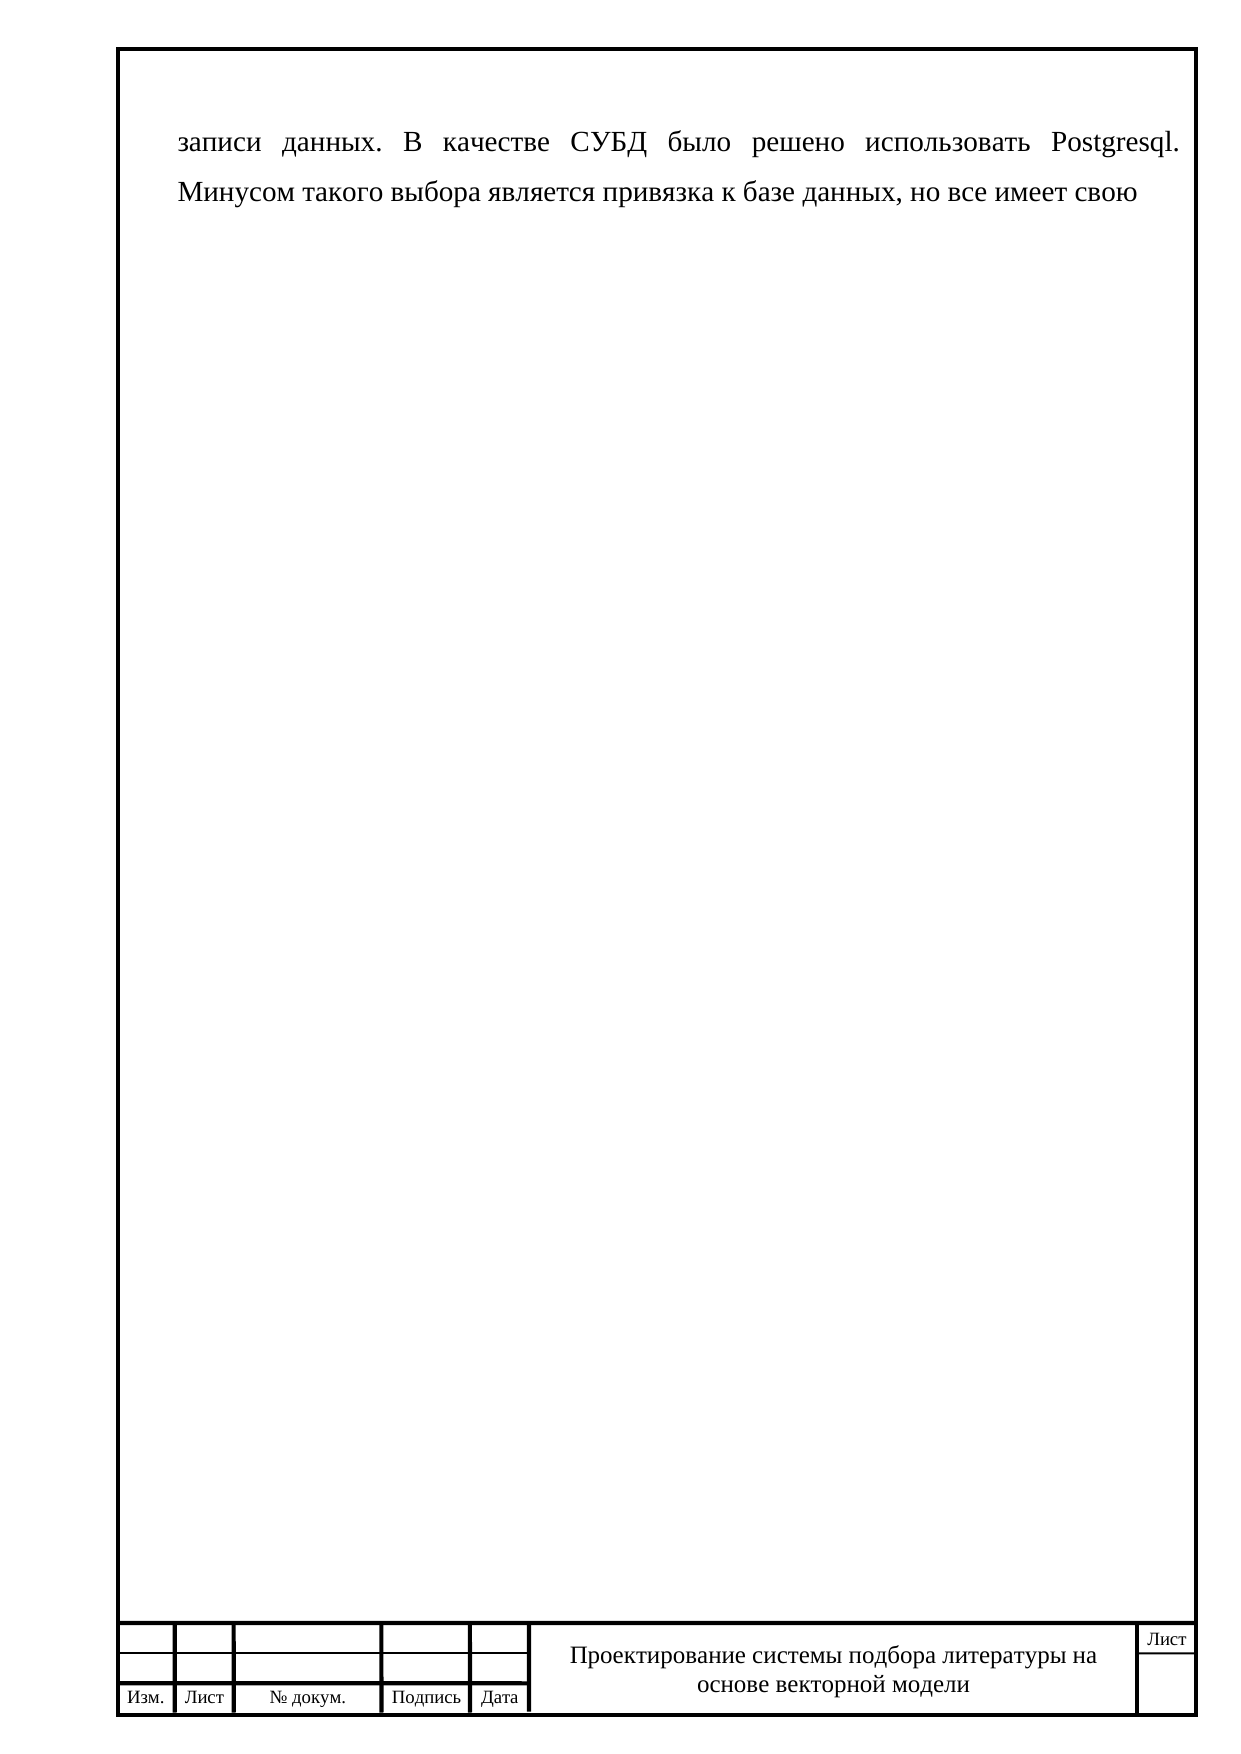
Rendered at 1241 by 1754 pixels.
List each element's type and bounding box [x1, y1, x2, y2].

text [177, 124, 1181, 208]
